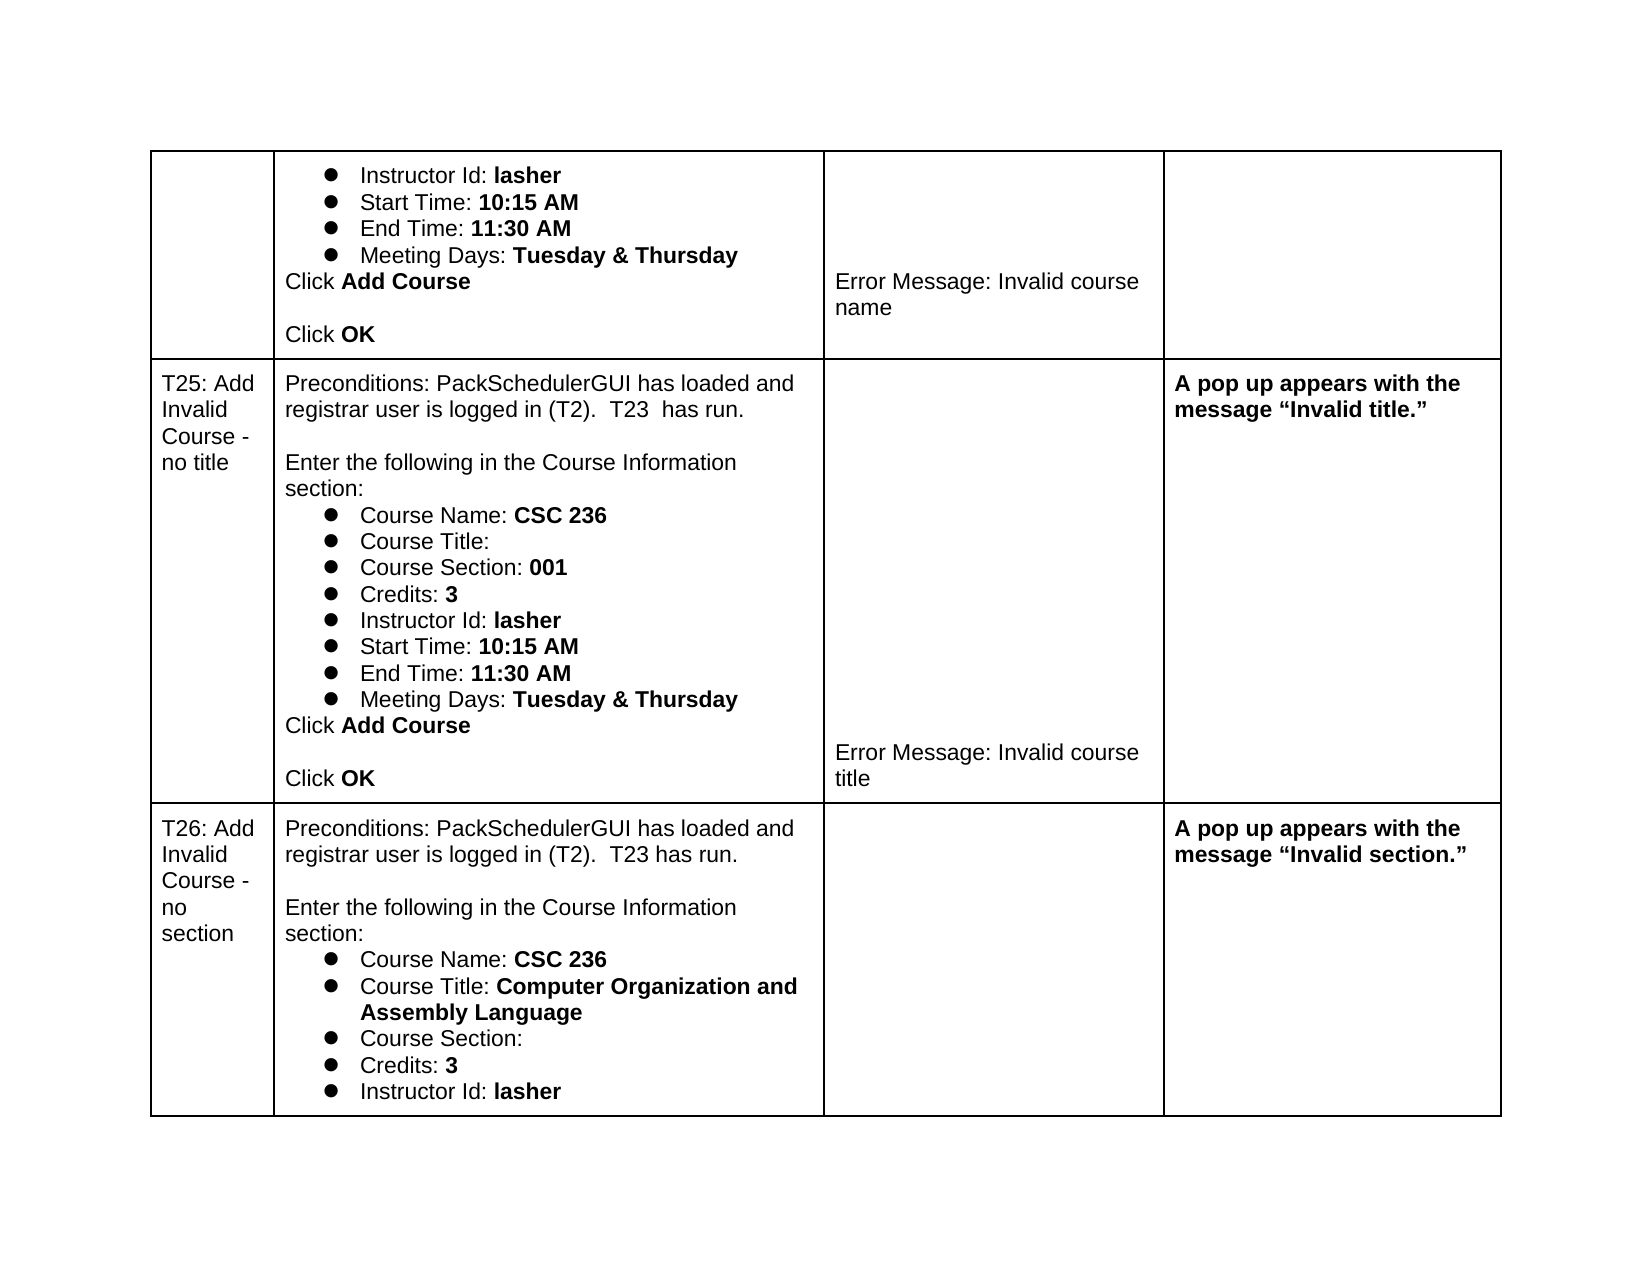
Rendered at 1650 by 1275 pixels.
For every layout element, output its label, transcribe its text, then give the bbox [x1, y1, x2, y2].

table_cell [825, 804, 1163, 1115]
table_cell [1165, 804, 1500, 1115]
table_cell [152, 152, 273, 357]
table_cell A pop up appears with the message “Invalid title.” [1165, 360, 1500, 802]
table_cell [825, 152, 1163, 357]
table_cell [1165, 152, 1500, 357]
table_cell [275, 804, 823, 1115]
table_cell Error Message: Invalid course title [825, 360, 1163, 802]
table_cell T25: Add Invalid Course - no title [152, 360, 273, 802]
table_cell Preconditions: PackSchedulerGUI has loaded and registrar user is logged in (T2). T23 has run. Enter the following in the Course Information section: Course Name: CSC 236 Course Title: Course Section: 001 Credits: 3 Instructor Id: lasher Start Time: 10:15 AM End Time: 11:30 AM Meeting Days: Tuesday & Thursday Click Add Course Click OK [275, 360, 823, 802]
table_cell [152, 804, 273, 1115]
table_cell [275, 152, 823, 357]
